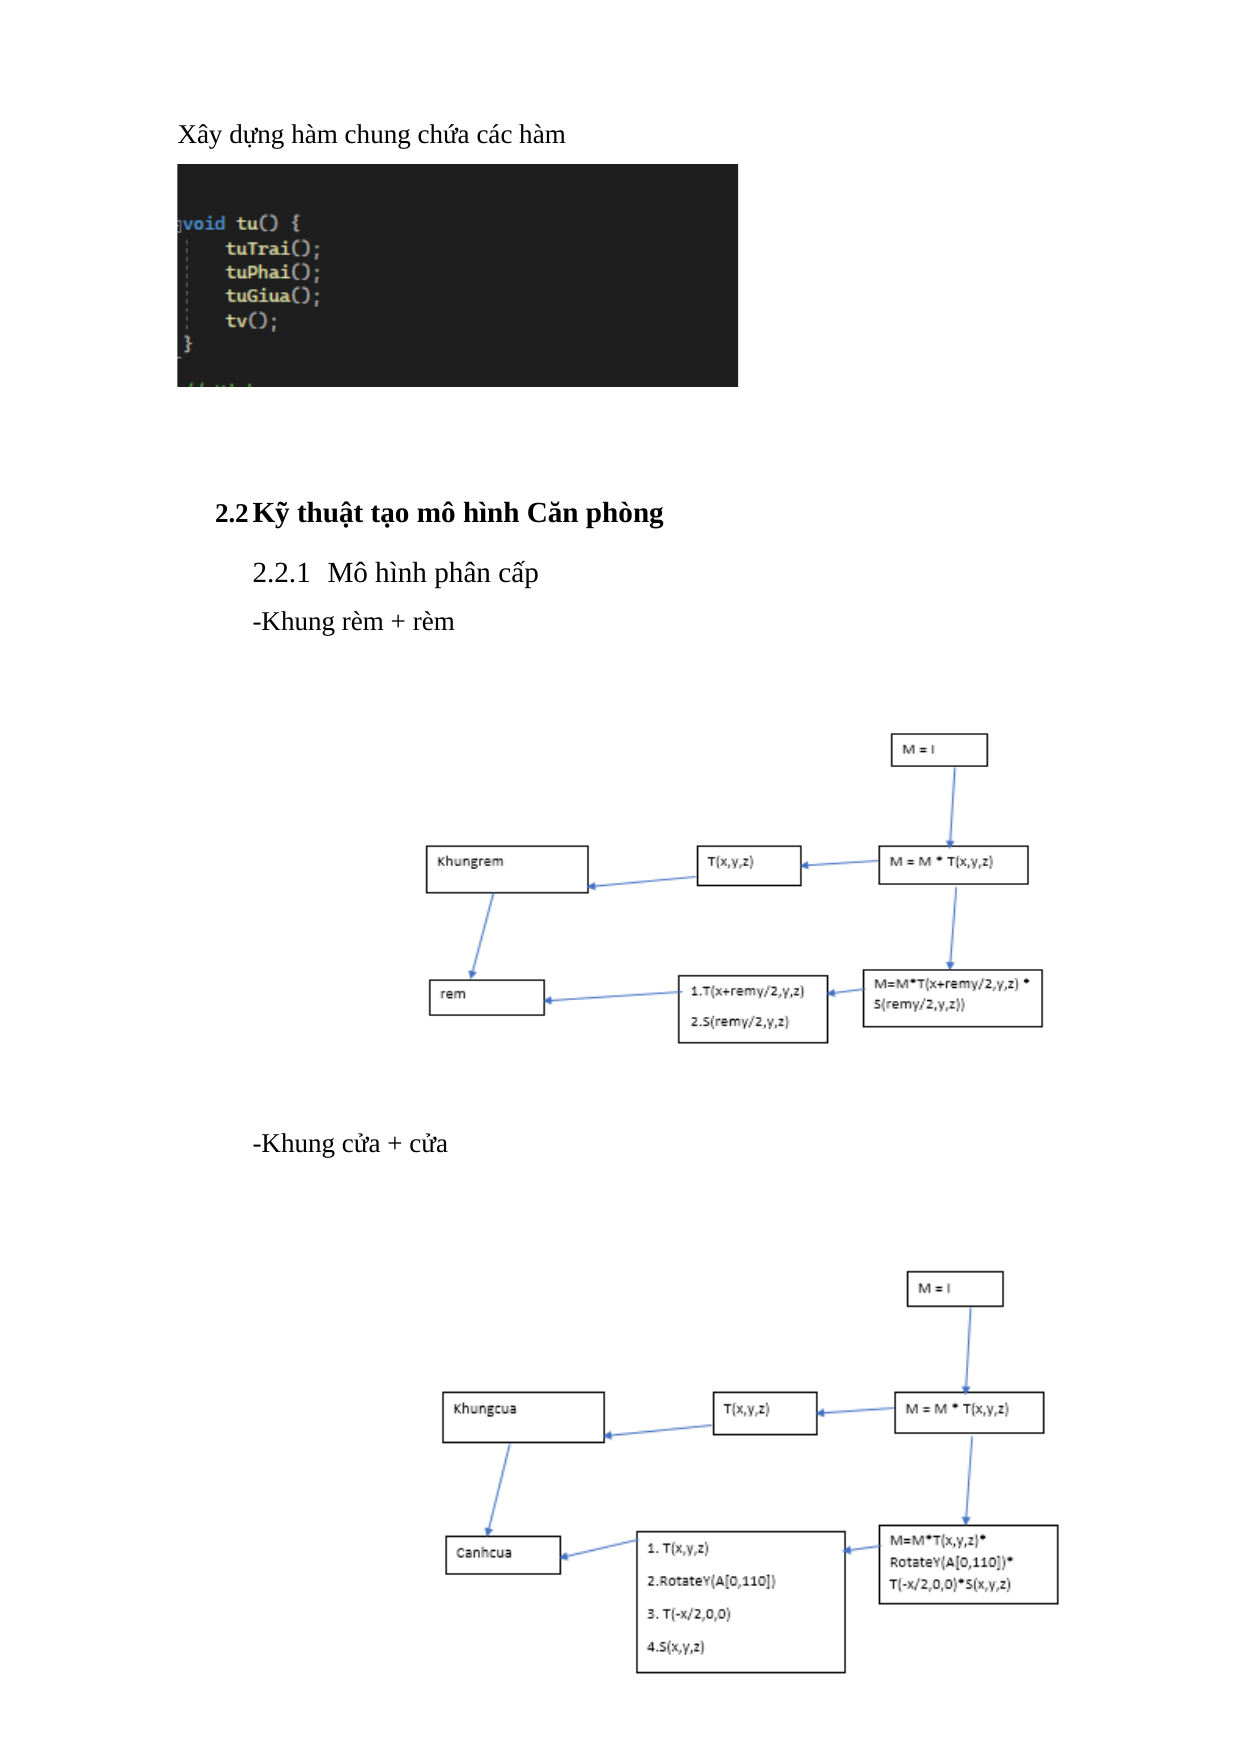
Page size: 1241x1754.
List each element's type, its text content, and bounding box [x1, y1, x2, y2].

text Xây dựng hàm chung chứa các hàm [177, 118, 1122, 149]
subtitle Kỹ thuật tạo mô hình Căn phòng [215, 496, 1122, 529]
text -Khung cửa + cửa [177, 1127, 1122, 1158]
title Mô hình phân cấp [252, 555, 1122, 588]
text -Khung rèm + rèm [177, 605, 1122, 636]
picture [333, 1193, 1123, 1705]
picture [177, 164, 739, 387]
picture [290, 652, 1123, 1051]
